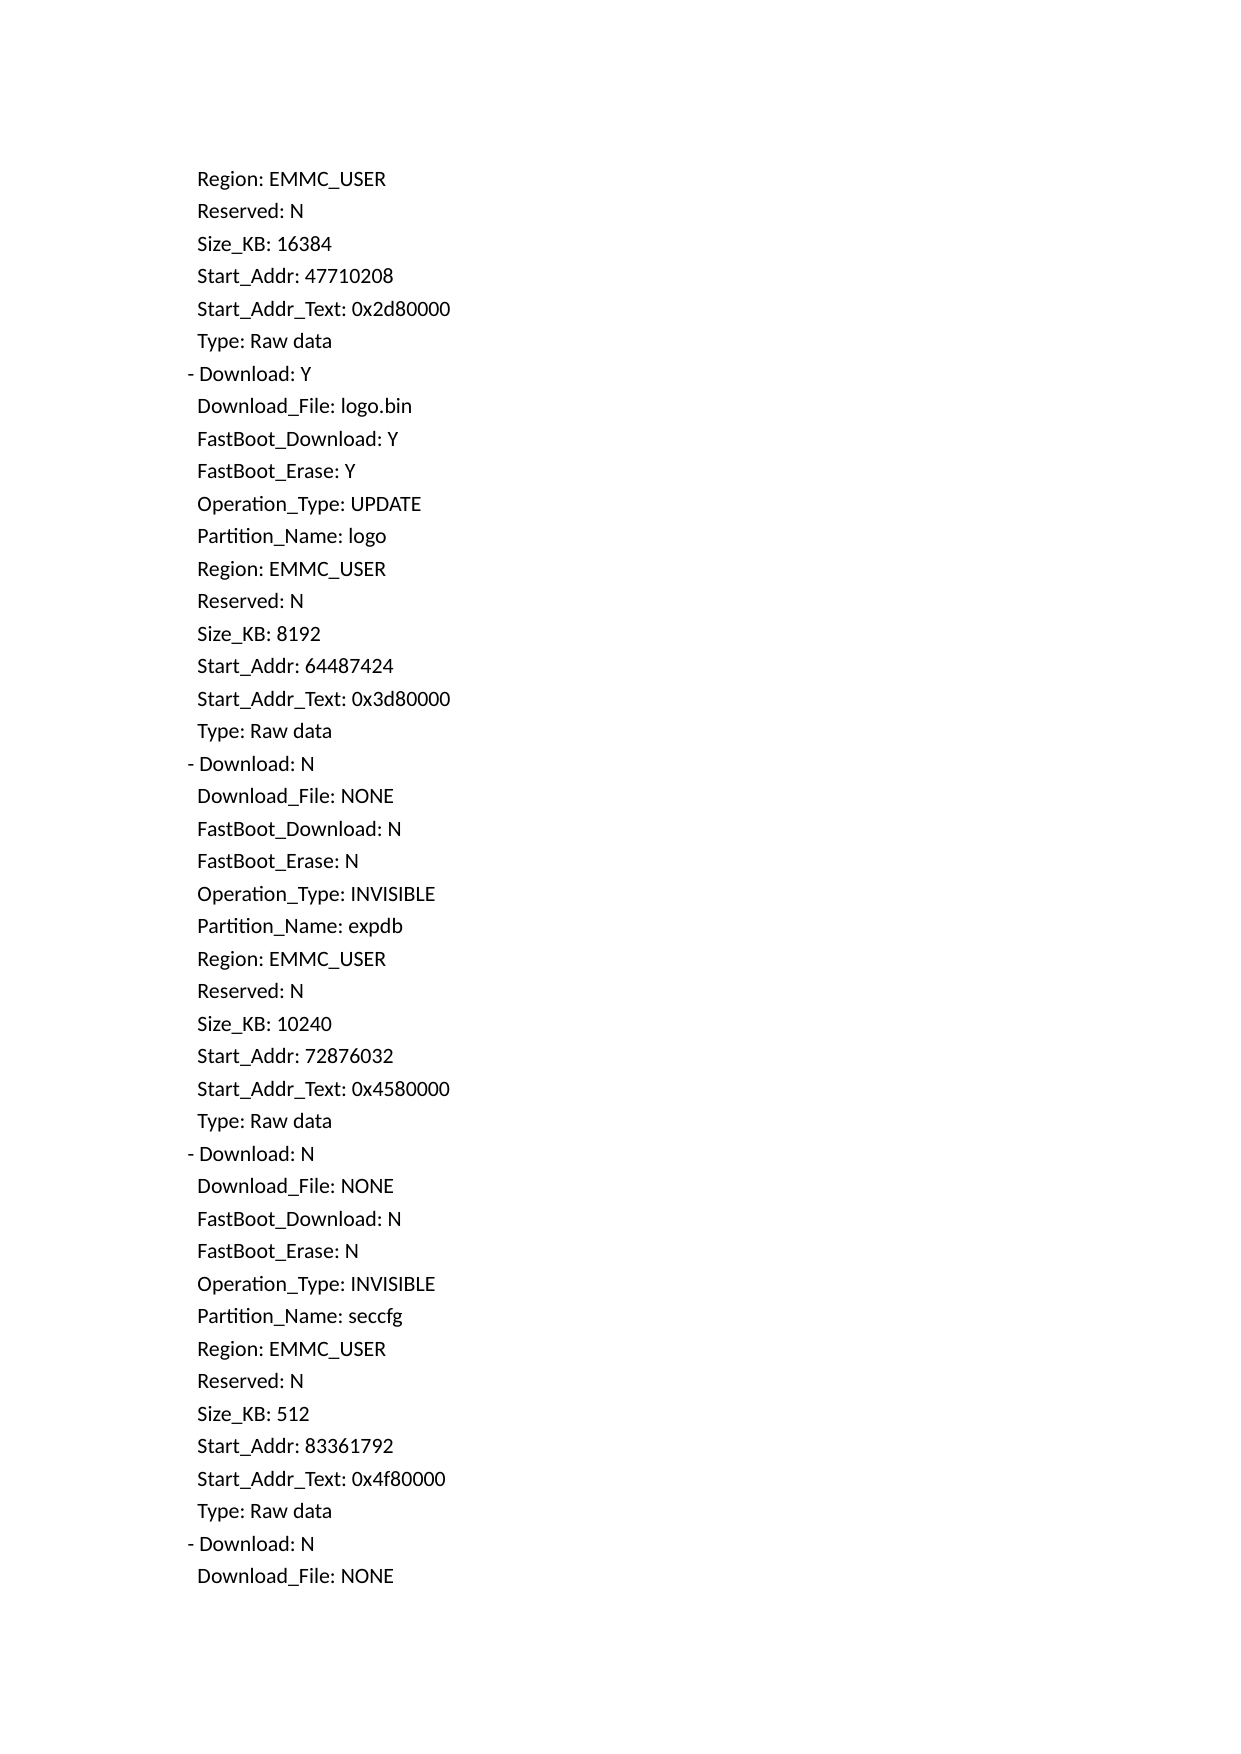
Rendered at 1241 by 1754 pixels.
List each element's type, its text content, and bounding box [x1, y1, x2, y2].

text Region: EMMC_USER [187, 1332, 1053, 1364]
text Start_Addr: 72876032 [187, 1039, 1053, 1072]
text Size_KB: 512 [187, 1397, 1053, 1429]
text Start_Addr_Text: 0x4580000 [187, 1072, 1053, 1104]
text Download_File: NONE [187, 779, 1053, 812]
text - Download: N [187, 747, 1053, 779]
text Start_Addr: 47710208 [187, 259, 1053, 292]
text Start_Addr: 64487424 [187, 649, 1053, 682]
text Size_KB: 16384 [187, 227, 1053, 259]
text Partition_Name: expdb [187, 909, 1053, 942]
text FastBoot_Erase: N [187, 844, 1053, 877]
text Reserved: N [187, 194, 1053, 227]
text Partition_Name: seccfg [187, 1299, 1053, 1332]
text Start_Addr_Text: 0x4f80000 [187, 1462, 1053, 1494]
text Reserved: N [187, 974, 1053, 1007]
text Download_File: NONE [187, 1169, 1053, 1202]
text Type: Raw data [187, 1104, 1053, 1137]
text Size_KB: 8192 [187, 617, 1053, 649]
text FastBoot_Erase: Y [187, 454, 1053, 487]
text Region: EMMC_USER [187, 942, 1053, 974]
text Operation_Type: INVISIBLE [187, 877, 1053, 909]
text - Download: N [187, 1137, 1053, 1169]
text Reserved: N [187, 1364, 1053, 1397]
text FastBoot_Erase: N [187, 1234, 1053, 1267]
text Operation_Type: INVISIBLE [187, 1267, 1053, 1299]
text Reserved: N [187, 584, 1053, 617]
text - Download: Y [187, 357, 1053, 389]
text Region: EMMC_USER [187, 552, 1053, 584]
text FastBoot_Download: N [187, 812, 1053, 844]
text - Download: N [187, 1527, 1053, 1559]
text Type: Raw data [187, 324, 1053, 357]
text Partition_Name: logo [187, 519, 1053, 552]
text Region: EMMC_USER [187, 162, 1053, 194]
text Type: Raw data [187, 714, 1053, 747]
text Download_File: logo.bin [187, 389, 1053, 422]
text FastBoot_Download: Y [187, 422, 1053, 454]
text Operation_Type: UPDATE [187, 487, 1053, 519]
text Start_Addr_Text: 0x3d80000 [187, 682, 1053, 714]
text Download_File: NONE [187, 1559, 1053, 1592]
text FastBoot_Download: N [187, 1202, 1053, 1234]
text Size_KB: 10240 [187, 1007, 1053, 1039]
text Start_Addr: 83361792 [187, 1429, 1053, 1462]
text Start_Addr_Text: 0x2d80000 [187, 292, 1053, 324]
text Type: Raw data [187, 1494, 1053, 1527]
